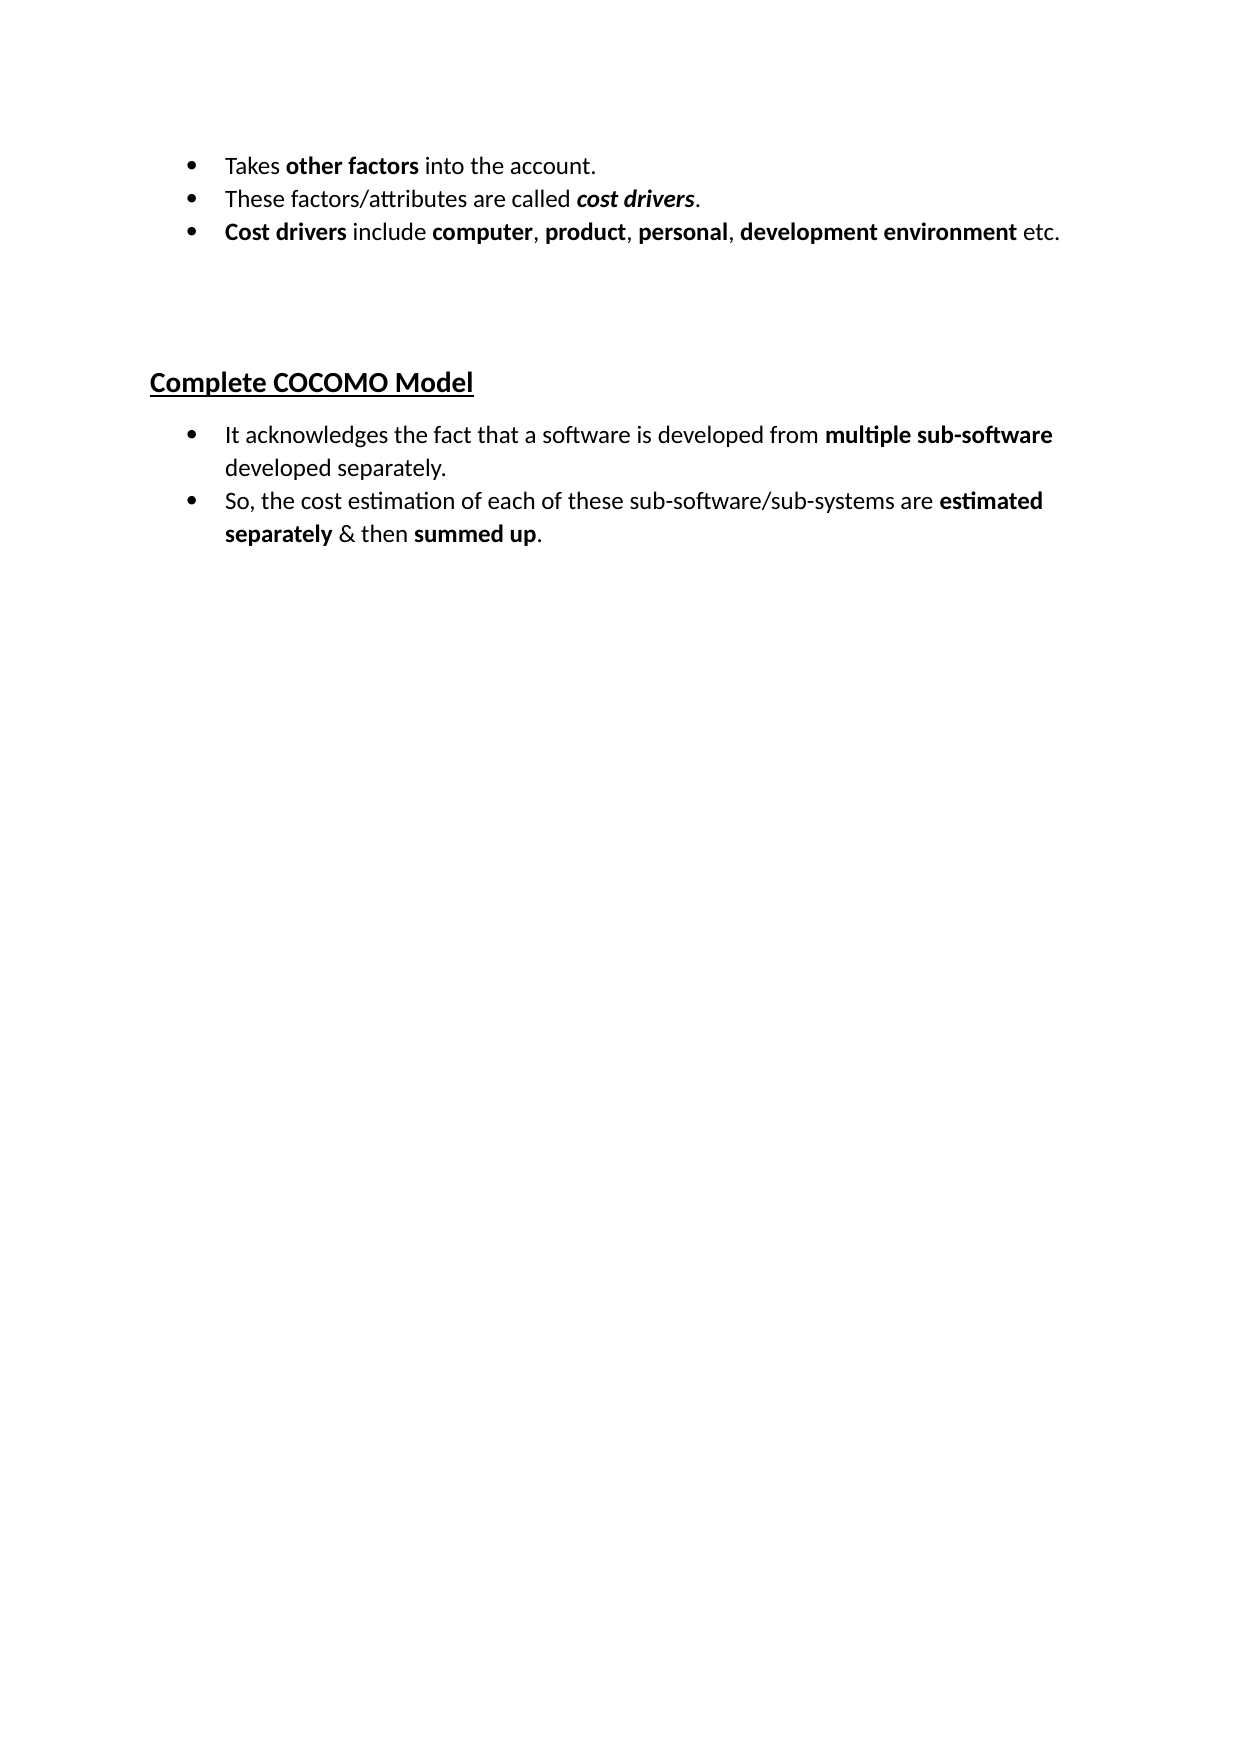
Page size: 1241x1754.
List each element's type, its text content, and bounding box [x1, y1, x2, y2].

text Complete COCOMO Model [150, 364, 1090, 400]
list Cost drivers include computer, product, personal, development environment etc. [187, 216, 1090, 246]
list It acknowledges the fact that a software is developed from multiple sub-software developed separately. [187, 420, 1090, 483]
list So, the cost estimation of each of these sub-software/sub-systems are estimated separately & then summed up. [187, 486, 1090, 549]
list These factors/attributes are called cost drivers. [187, 183, 1090, 213]
list Takes other factors into the account. [187, 150, 1090, 181]
